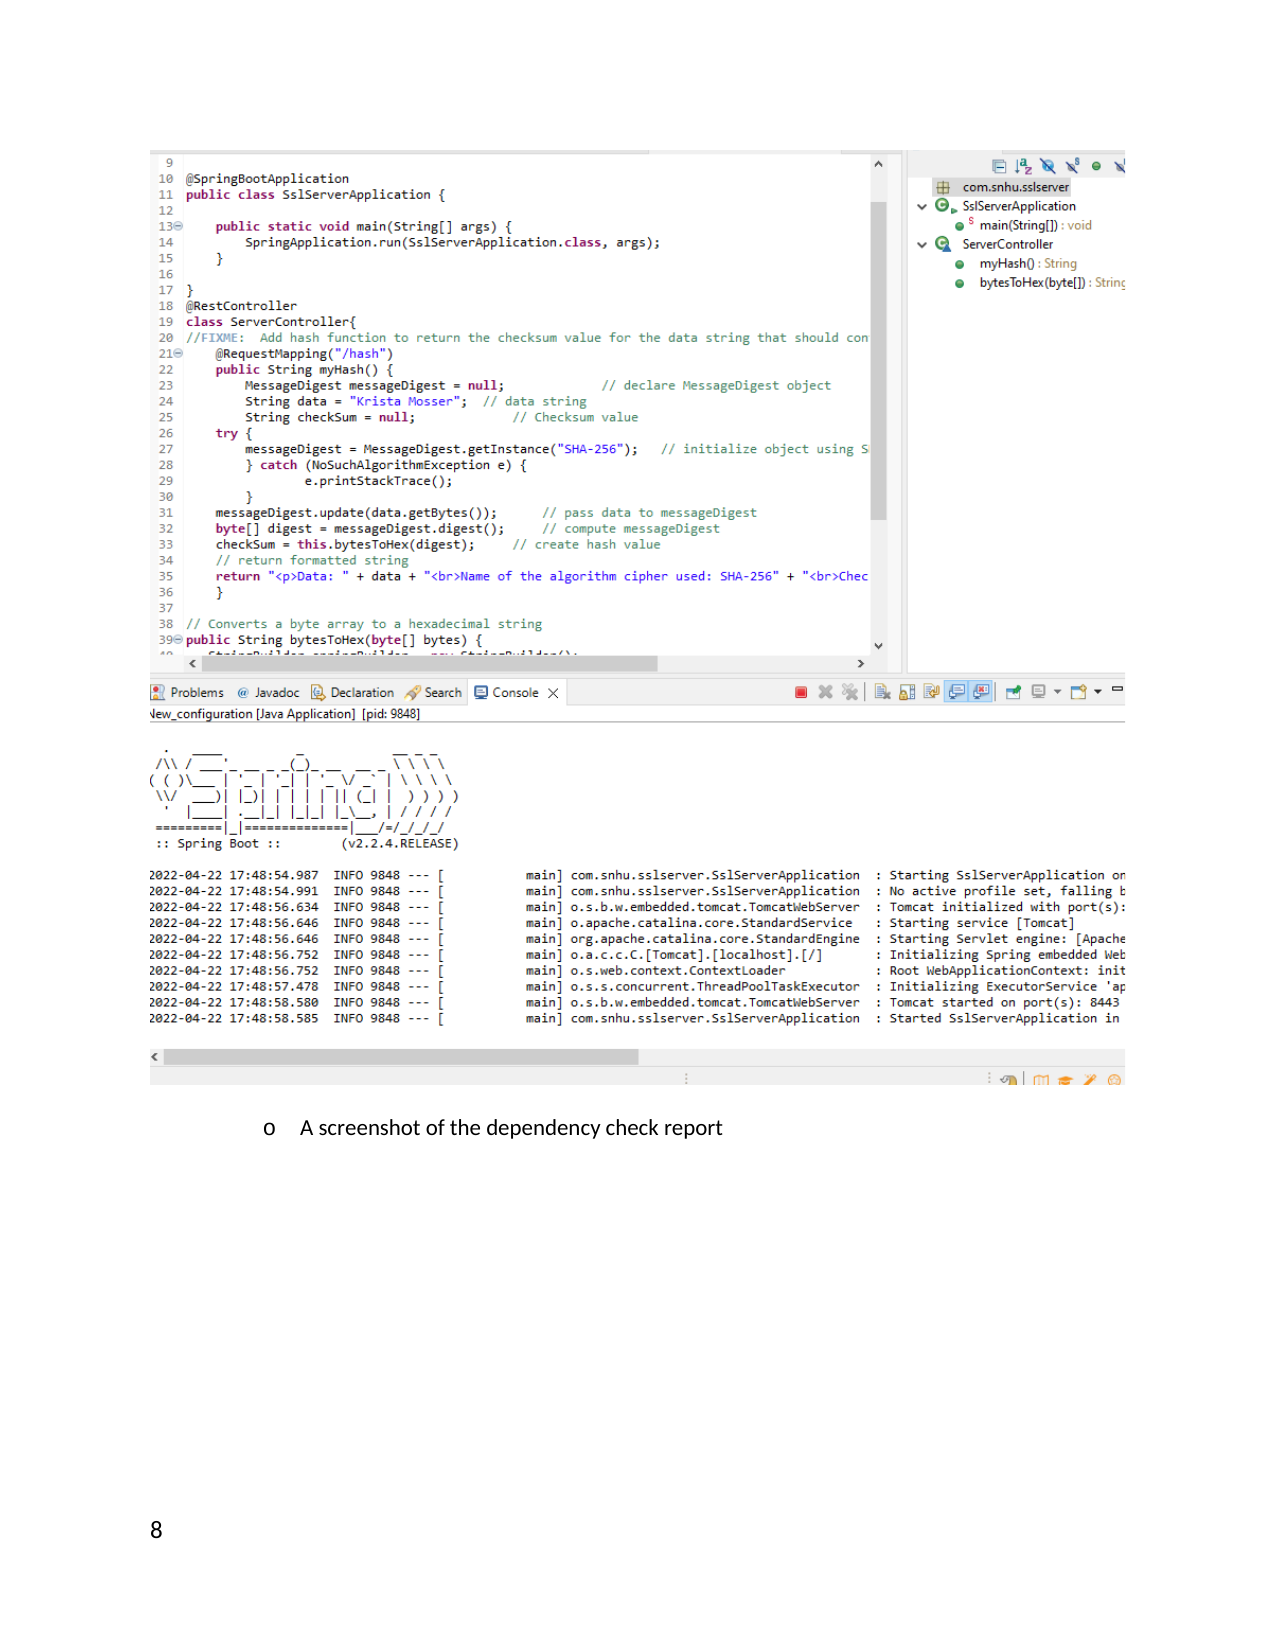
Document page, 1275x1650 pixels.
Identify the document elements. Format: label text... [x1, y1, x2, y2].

list A screenshot of the dependency check report [262, 1113, 1125, 1142]
picture [150, 150, 1125, 1085]
